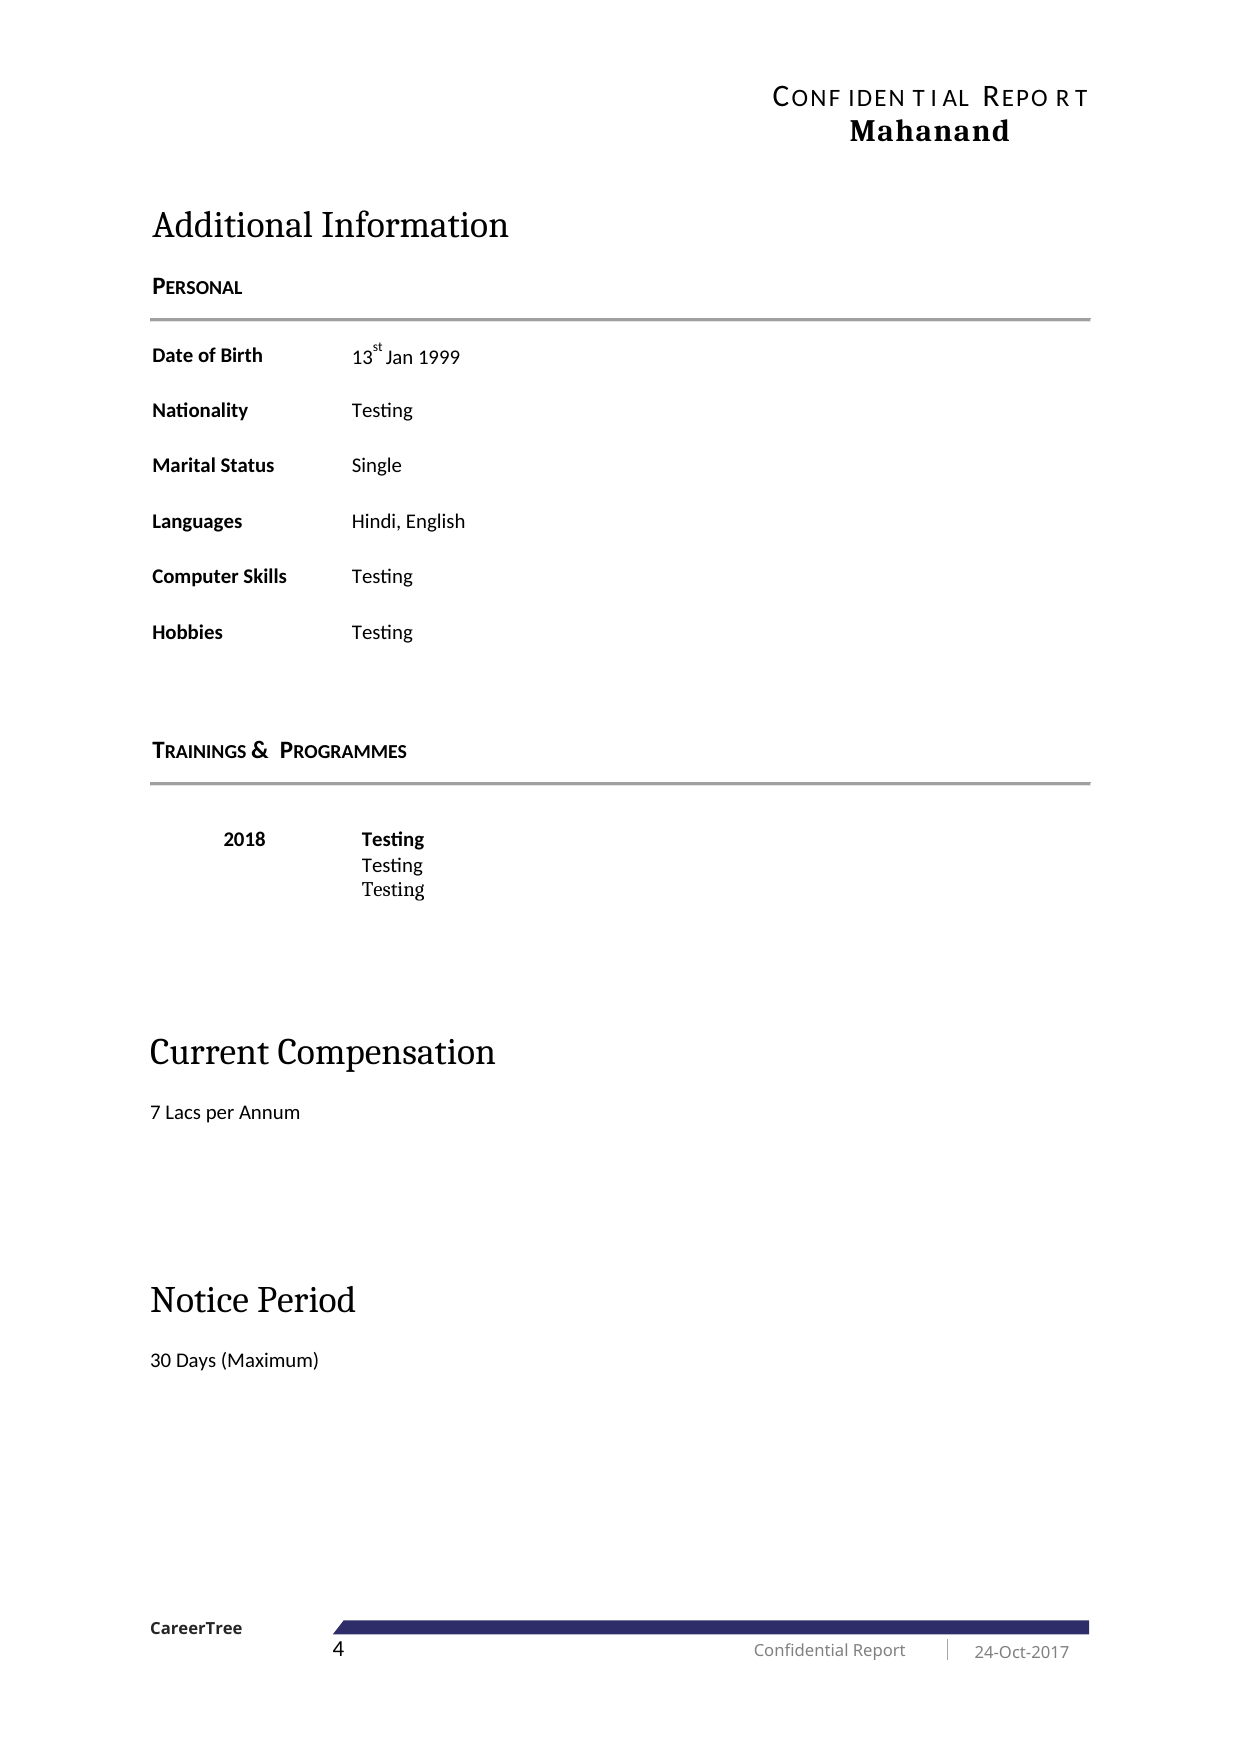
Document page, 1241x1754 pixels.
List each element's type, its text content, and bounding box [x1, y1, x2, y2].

table_cell Hindi, English [319, 495, 701, 551]
text 30 Days (Maximum) [150, 1347, 1081, 1373]
subtitle Notice Period [150, 1279, 1081, 1322]
table_header 2018 [203, 814, 362, 931]
table_cell Nationality [152, 384, 319, 440]
table_cell Marital Status [152, 440, 319, 495]
table_cell Computer Skills [152, 551, 319, 606]
subtitle Current Compensation [150, 1031, 1081, 1074]
text 7 Lacs per Annum [150, 1099, 1081, 1124]
table_cell Testing [319, 606, 701, 644]
table_cell Languages [152, 495, 319, 551]
table_header Testing Testing Testing [362, 814, 1102, 931]
table_cell Testing [319, 551, 701, 606]
text PERSONAL [152, 270, 1103, 301]
table_header 13st Jan 1999 [319, 320, 701, 384]
text TRAININGS & PROGRAMMES [152, 734, 1103, 764]
table_cell Testing [319, 384, 701, 440]
table_cell Single [319, 440, 701, 495]
table_cell Hobbies [152, 606, 319, 644]
subtitle Additional Information [152, 204, 1103, 247]
table_header Date of Birth [152, 320, 319, 384]
